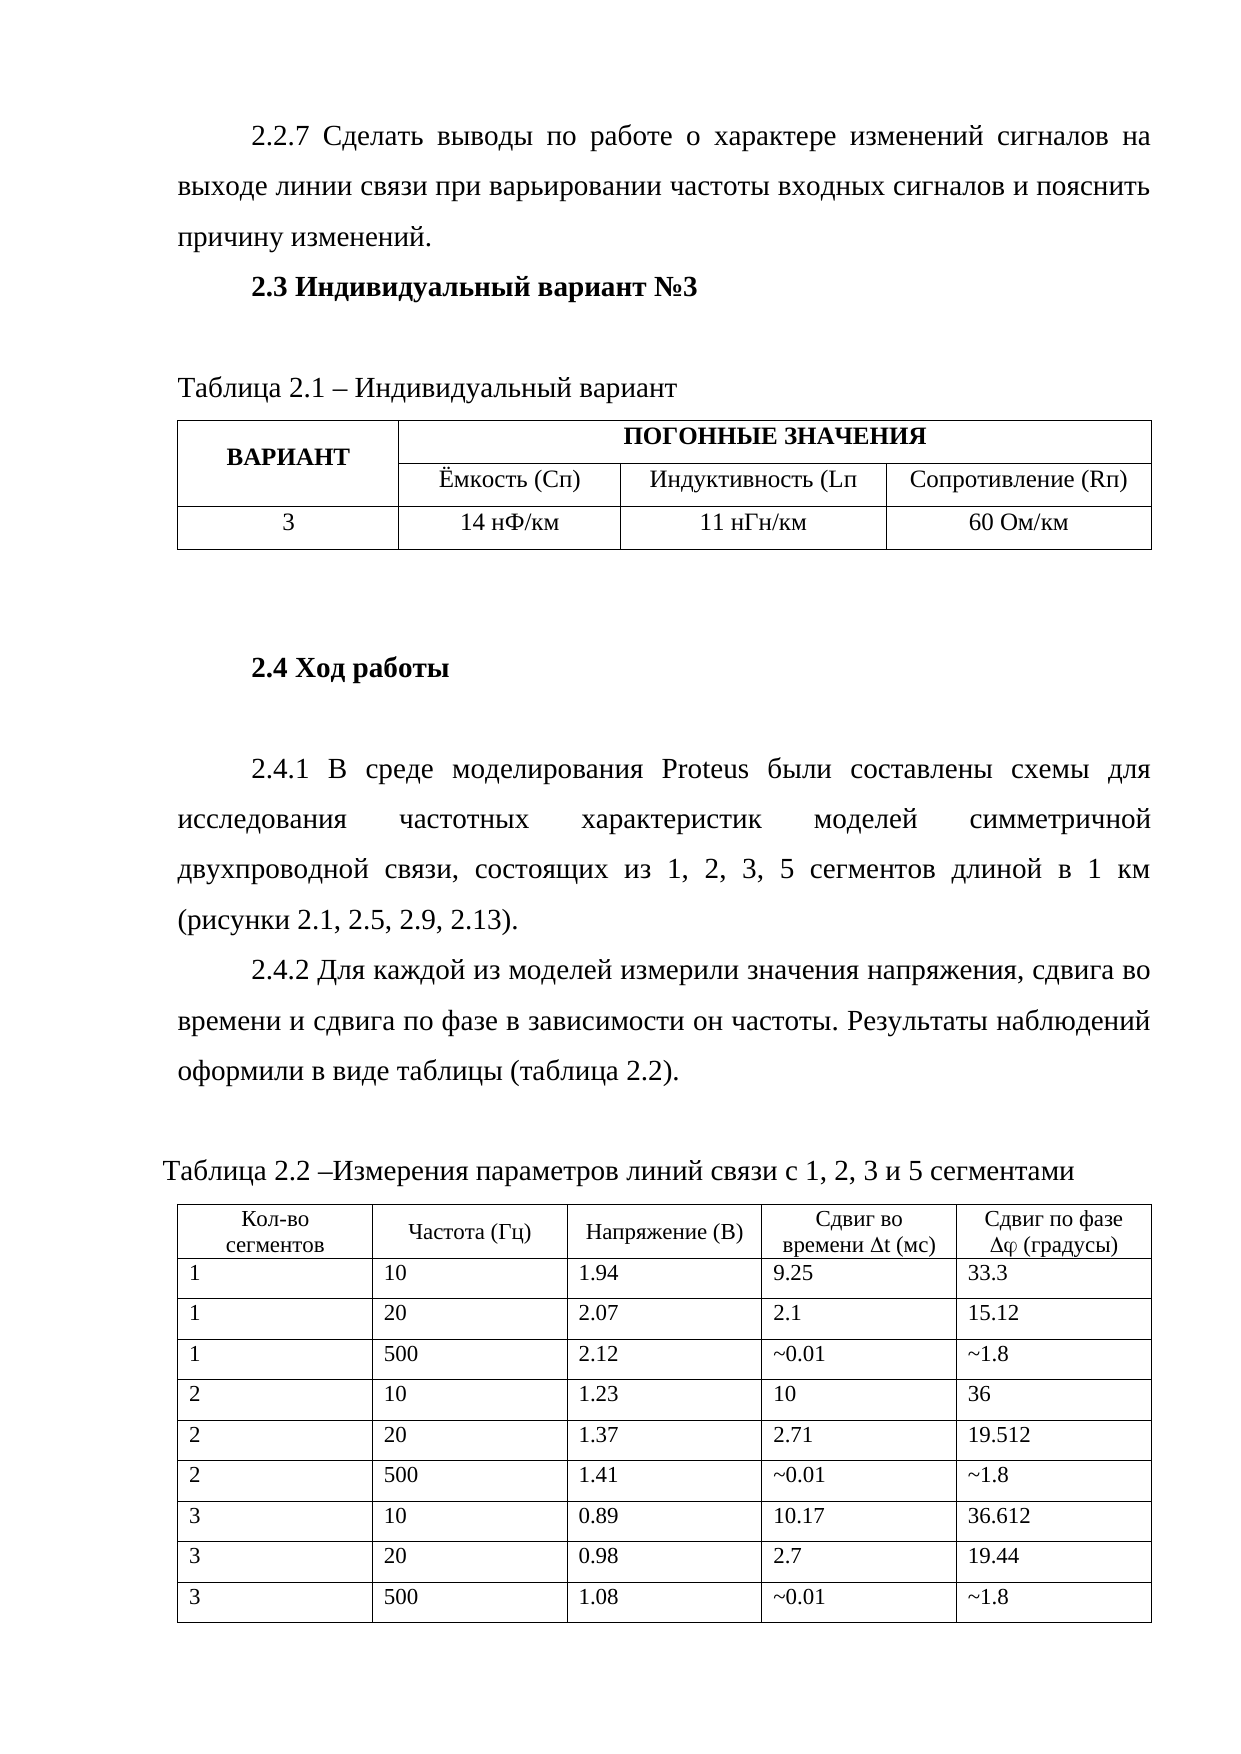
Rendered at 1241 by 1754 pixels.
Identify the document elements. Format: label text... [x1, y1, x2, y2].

table_cell 1 [178, 1299, 372, 1339]
table_cell 9.25 [762, 1259, 956, 1298]
text 2.2.7 Сделать выводы по работе о характере изменений сигналов на выходе линии связи при варьировании частоты входных сигналов и пояснить причину изменений. [177, 118, 1152, 252]
table_cell 19.512 [957, 1421, 1151, 1460]
text 2.3 Индивидуальный вариант №3 [177, 269, 1152, 303]
table_header ВАРИАНТ [178, 421, 398, 506]
table_cell ~0.01 [762, 1461, 956, 1501]
table_cell 60 Ом/км [887, 507, 1151, 549]
table_header Сдвиг во времени t (мс) [762, 1205, 956, 1258]
table_cell Ёмкость (Сп) [399, 464, 620, 506]
table_cell 500 [373, 1583, 567, 1622]
table_cell 10.17 [762, 1502, 956, 1541]
table_cell 19.44 [957, 1542, 1151, 1582]
table_cell 2.71 [762, 1421, 956, 1460]
table_cell ~1.8 [957, 1583, 1151, 1622]
table_cell ~1.8 [957, 1340, 1151, 1379]
text 2.4.2 Для каждой из моделей измерили значения напряжения, сдвига во времени и сдвига по фазе в зависимости он частоты. Результаты наблюдений оформили в виде таблицы (таблица 2.2). [177, 952, 1152, 1086]
table_cell 11 нГн/км [621, 507, 886, 549]
table_cell 3 [178, 1583, 372, 1622]
table_header Сдвиг по фазе (градусы) [957, 1205, 1151, 1258]
table_cell 2 [178, 1461, 372, 1501]
table_cell 0.98 [568, 1542, 761, 1582]
table_cell 10 [373, 1259, 567, 1298]
table_cell 1.37 [568, 1421, 761, 1460]
table_cell 14 нФ/км [399, 507, 620, 549]
table_cell Индуктивность (Lп [621, 464, 886, 506]
table_cell 0.89 [568, 1502, 761, 1541]
table_cell 1.08 [568, 1583, 761, 1622]
table_cell 1.41 [568, 1461, 761, 1501]
text 2.4.1 В среде моделирования Proteus были составлены схемы для исследования частотных характеристик моделей симметричной двухпроводной связи, состоящих из 1, 2, 3, 5 сегментов длиной в 1 км (рисунки 2.1, 2.5, 2.9, 2.13). [177, 751, 1152, 936]
table_cell 3 [178, 1502, 372, 1541]
table_cell 2.7 [762, 1542, 956, 1582]
table_cell 20 [373, 1299, 567, 1339]
table_cell 1 [178, 1259, 372, 1298]
table_cell 2.12 [568, 1340, 761, 1379]
table_header Частота (Гц) [373, 1205, 567, 1258]
table_cell 10 [373, 1502, 567, 1541]
table_cell 10 [373, 1380, 567, 1420]
table_cell ~0.01 [762, 1340, 956, 1379]
table_cell 3 [178, 1542, 372, 1582]
table_header Кол-во сегментов [178, 1205, 372, 1258]
table_cell 36.612 [957, 1502, 1151, 1541]
table_cell 2.1 [762, 1299, 956, 1339]
table_cell 1.94 [568, 1259, 761, 1298]
table_cell ~1.8 [957, 1461, 1151, 1501]
table_cell 20 [373, 1421, 567, 1460]
table_cell 2 [178, 1421, 372, 1460]
table_header Напряжение (В) [568, 1205, 761, 1258]
table_cell 2 [178, 1380, 372, 1420]
table_cell 3 [178, 507, 398, 549]
table_cell 33.3 [957, 1259, 1151, 1298]
table_cell 1.23 [568, 1380, 761, 1420]
table_cell Сопротивление (Rп) [887, 464, 1151, 506]
text Таблица 2.1 – Индивидуальный вариант [177, 370, 1152, 403]
table_cell 500 [373, 1461, 567, 1501]
table_cell 15.12 [957, 1299, 1151, 1339]
table_cell 36 [957, 1380, 1151, 1420]
table_cell 20 [373, 1542, 567, 1582]
table_cell 500 [373, 1340, 567, 1379]
table_cell 10 [762, 1380, 956, 1420]
text 2.4 Ход работы [177, 650, 1152, 684]
table_header ПОГОННЫЕ ЗНАЧЕНИЯ [399, 421, 1151, 463]
table_cell ~0.01 [762, 1583, 956, 1622]
text Таблица 2.2 –Измерения параметров линий связи с 1, 2, 3 и 5 сегментами [162, 1153, 1152, 1187]
table_cell 1 [178, 1340, 372, 1379]
table_cell 2.07 [568, 1299, 761, 1339]
